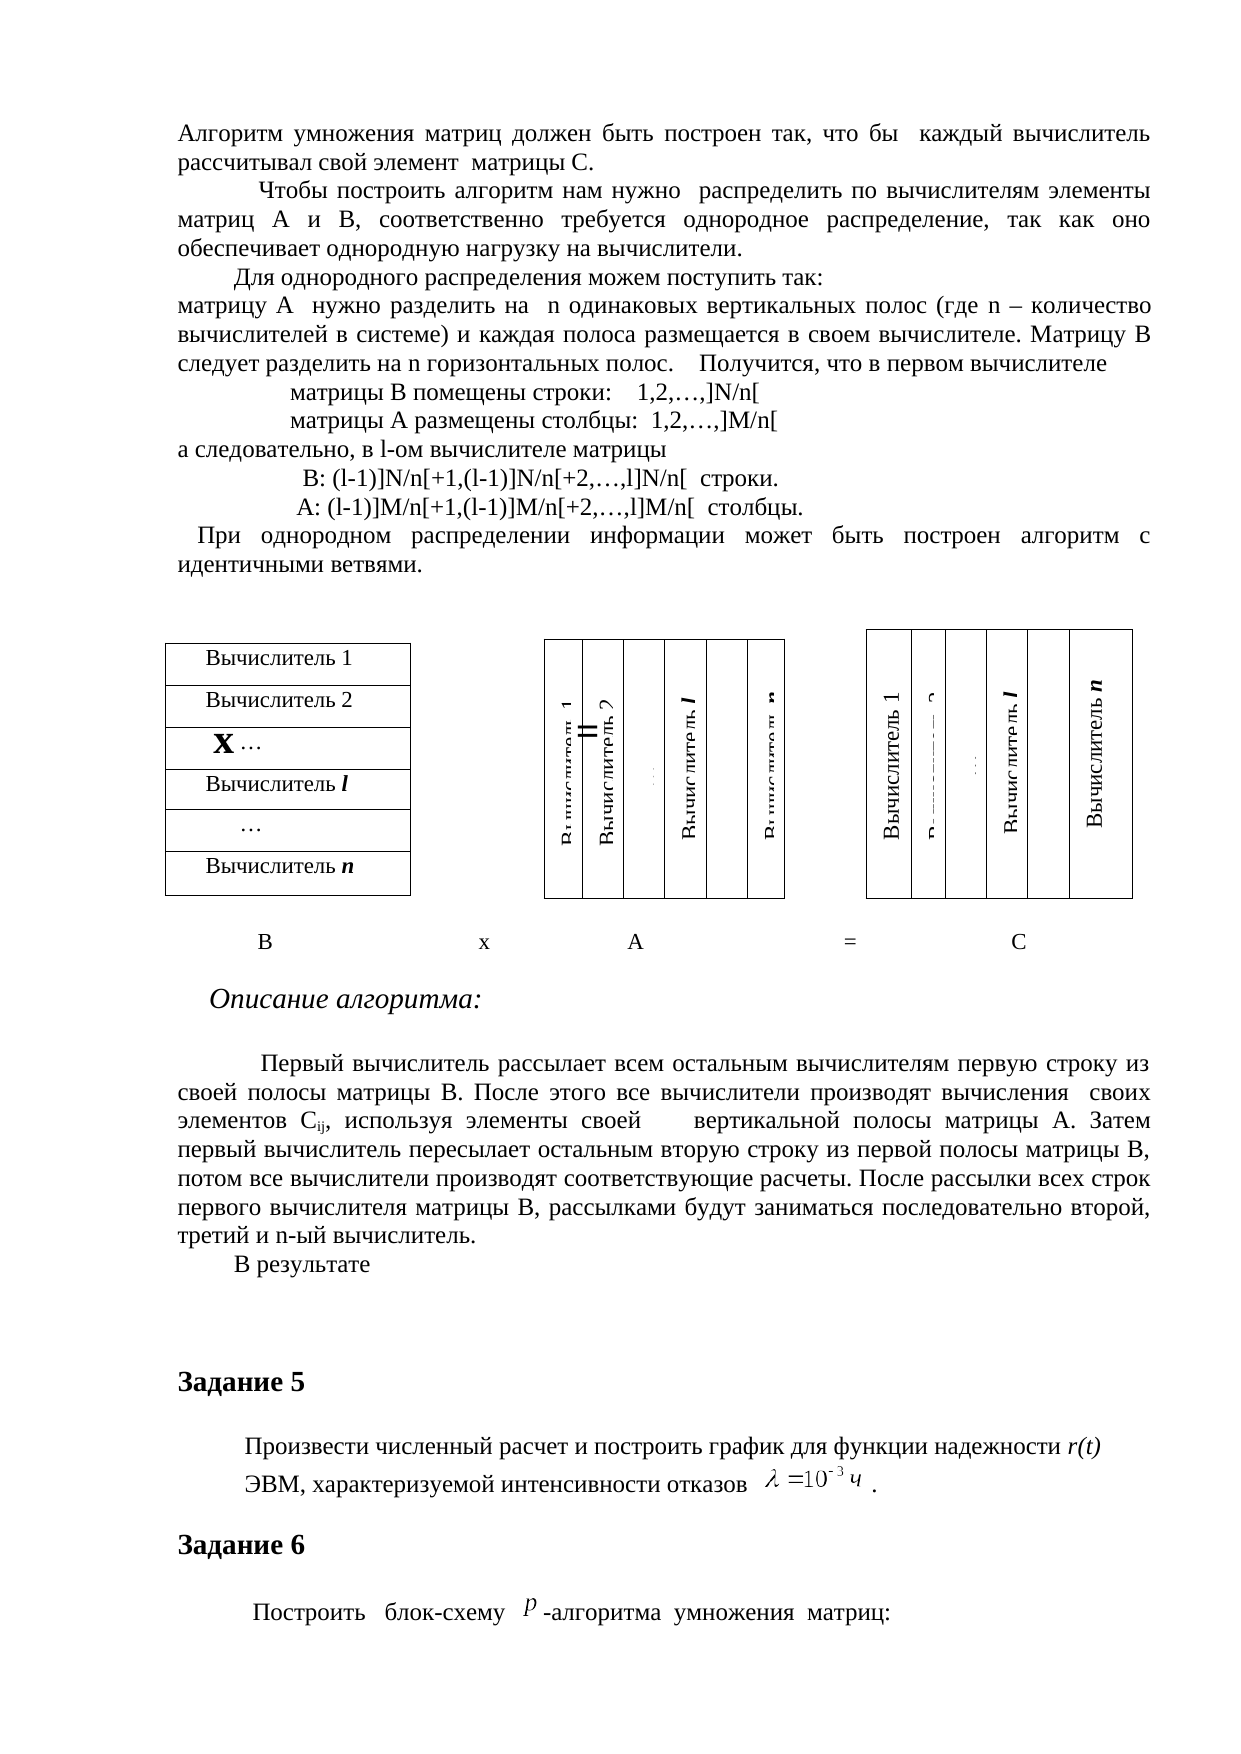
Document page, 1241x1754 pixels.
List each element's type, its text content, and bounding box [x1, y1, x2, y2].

table_header Вычислитель 2 [912, 630, 945, 898]
text Для однородного распределения можем поступить так: [177, 262, 1152, 291]
table_header … [707, 640, 747, 898]
text В результате [177, 1249, 1152, 1278]
table_header Вычислитель n [748, 640, 784, 898]
text Задание 5 [177, 1364, 1152, 1398]
table_header Вычислитель 2 [583, 640, 623, 898]
table_header … [624, 640, 664, 898]
table_header Вычислитель 1 [166, 644, 410, 685]
table_header … [1028, 630, 1069, 898]
table_cell Вычислитель n [166, 852, 410, 895]
text Алгоритм умножения матриц должен быть построен так, что бы каждый вычислитель рассчитывал свой элемент матрицы С. [177, 118, 1152, 176]
text матрицы А размещены столбцы: 1,2,…,]M/n[ [177, 406, 1152, 434]
text Построить блок-схему -алгоритма умножения матриц: [252, 1594, 1152, 1626]
text А: (l-1)]M/n[+1,(l-1)]M/n[+2,…,l]M/n[ столбцы. [177, 492, 1152, 521]
table_header Вычислитель 1 [545, 640, 582, 898]
text Первый вычислитель рассылает всем остальным вычислителям первую строку из своей полосы матрицы В. После этого все вычислители производят вычисления своих элементов Сij, используя элементы своей вертикальной полосы матрицы А. Затем первый вычислитель пересылает остальным вторую строку из первой полосы матрицы В, потом все вычислители производят соответствующие расчеты. После рассылки всех строк первого вычислителя матрицы В, рассылками будут заниматься последовательно второй, третий и n-ый вычислитель. [177, 1048, 1152, 1249]
table_cell Вычислитель l [166, 770, 410, 809]
table_header Вычислитель l [665, 640, 706, 898]
table_header Вычислитель 1 [867, 630, 911, 898]
text а следовательно, в l-ом вычислителе матрицы [177, 434, 1152, 463]
text Описание алгоритма: [177, 981, 1152, 1014]
text При однородном распределении информации может быть построен алгоритм с идентичными ветвями. [177, 521, 1152, 578]
text матрицу А нужно разделить на n одинаковых вертикальных полос (где n – количество вычислителей в системе) и каждая полоса размещается в своем вычислителе. Матрицу В следует разделить на n горизонтальных полос. Получится, что в первом вычислителе [177, 291, 1152, 377]
table_header … [946, 630, 986, 898]
text В: (l-1)]N/n[+1,(l-1)]N/n[+2,…,l]N/n[ строки. [177, 463, 1152, 492]
table_cell … [166, 810, 410, 851]
table_cell Вычислитель 2 [166, 686, 410, 727]
text матрицы В помещены строки: 1,2,…,]N/n[ [177, 377, 1152, 406]
table_header Вычислитель n [1070, 630, 1132, 898]
table_header Вычислитель l [987, 630, 1027, 898]
text Произвести численный расчет и построить график для функции надежности r(t) ЭВМ, характеризуемой интенсивности отказов . [244, 1431, 1152, 1498]
text Задание 6 [177, 1527, 1152, 1560]
text В х А = С [177, 928, 1152, 954]
text Чтобы построить алгоритм нам нужно распределить по вычислителям элементы матриц А и В, соответственно требуется однородное распределение, так как оно обеспечивает однородную нагрузку на вычислители. [177, 176, 1152, 262]
table_cell … [166, 728, 410, 769]
